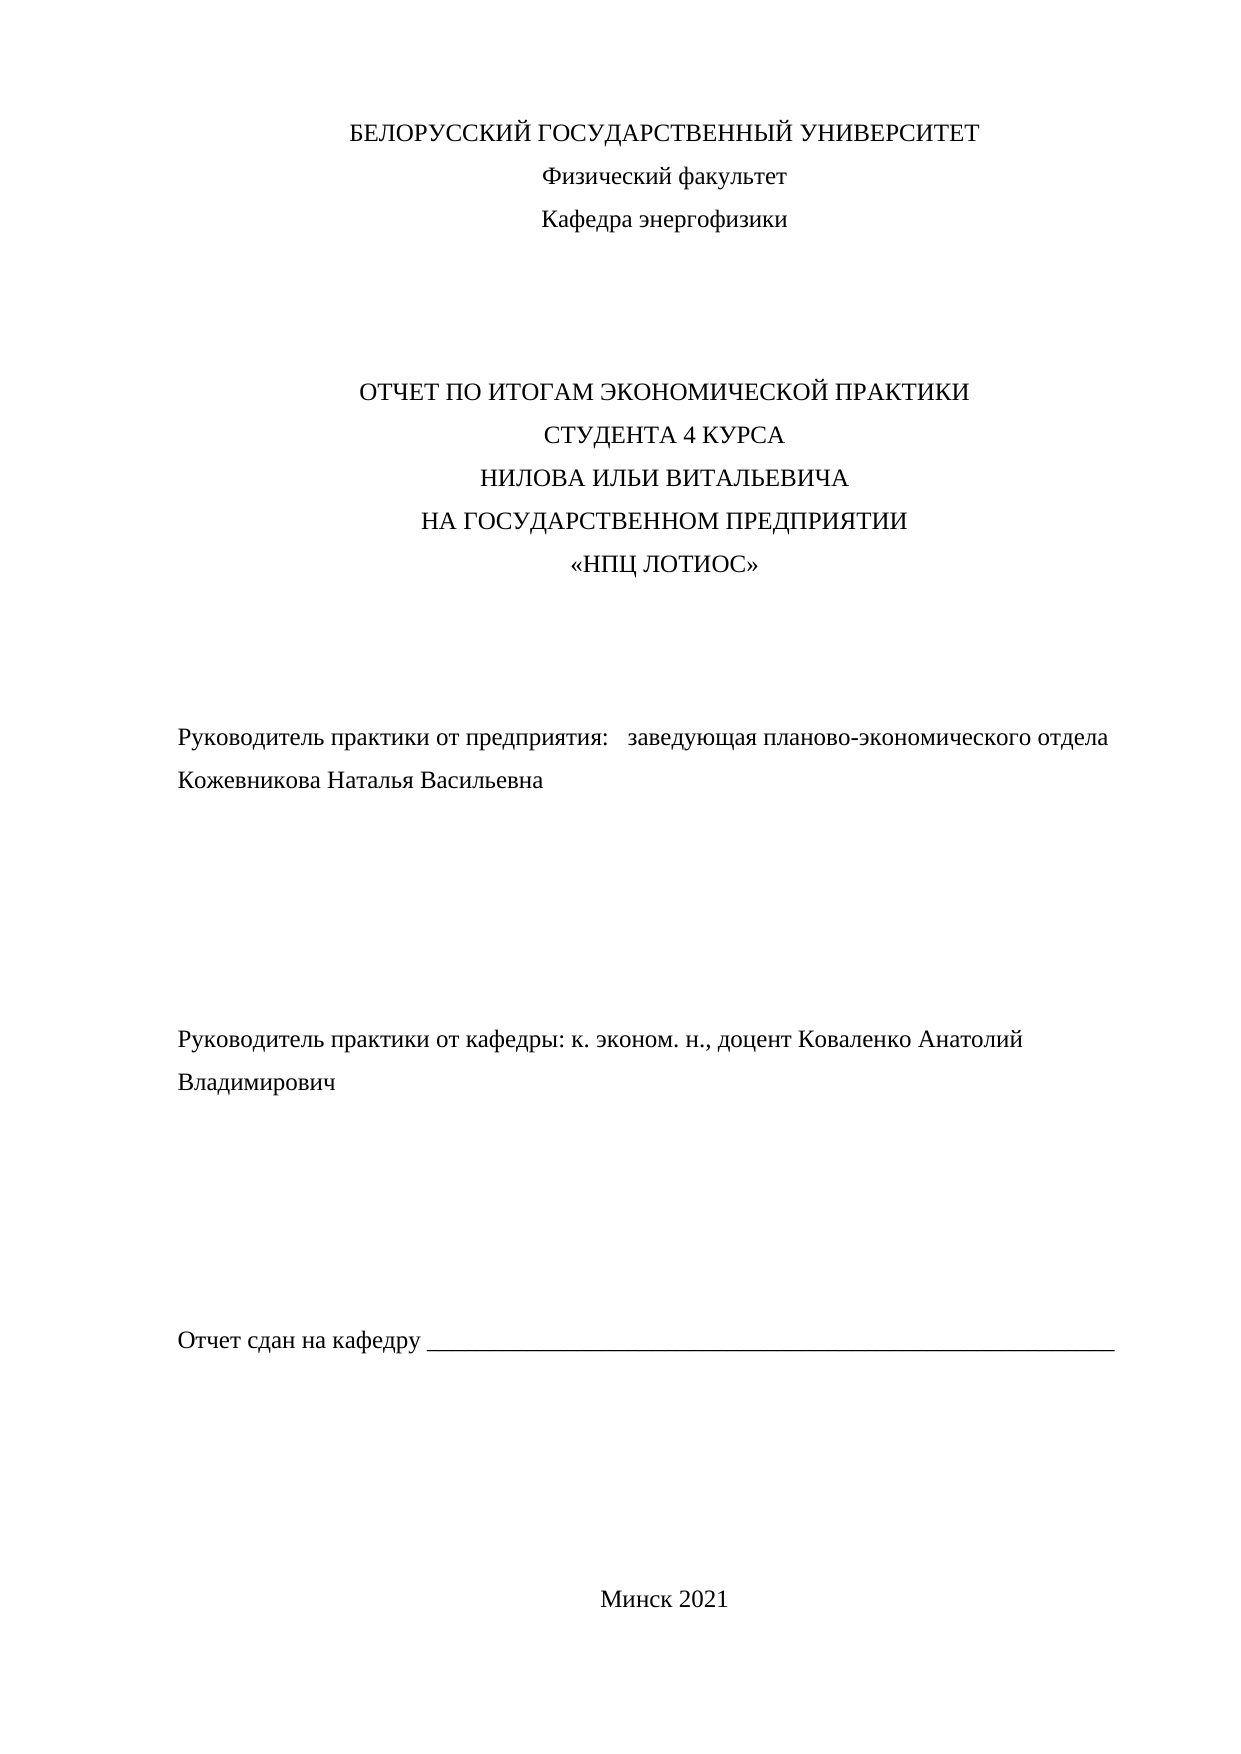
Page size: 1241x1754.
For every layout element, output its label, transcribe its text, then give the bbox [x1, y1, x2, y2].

text НИЛОВА ИЛЬИ ВИТАЛЬЕВИЧА [177, 463, 1152, 492]
text ОТЧЕТ ПО ИТОГАМ ЭКОНОМИЧЕСКОЙ ПРАКТИКИ [177, 377, 1152, 406]
text Физический факультет [177, 161, 1152, 190]
text Минск 2021 [177, 1584, 1152, 1613]
text Руководитель практики от предприятия: заведующая планово-экономического отдела [177, 722, 1152, 751]
text «НПЦ ЛОТИОС» [177, 549, 1152, 578]
text Кожевникова Наталья Васильевна [177, 765, 1152, 794]
text НА ГОСУДАРСТВЕННОМ ПРЕДПРИЯТИИ [177, 506, 1152, 535]
text Руководитель практики от кафедры: к. эконом. н., доцент Коваленко Анатолий Владимирович [177, 1024, 1152, 1096]
text Отчет сдан на кафедру _______________________________________________________ [177, 1326, 1152, 1354]
text СТУДЕНТА 4 КУРСА [177, 420, 1152, 449]
text Кафедра энергофизики [177, 204, 1152, 233]
text БЕЛОРУССКИЙ ГОСУДАРСТВЕННЫЙ УНИВЕРСИТЕТ [177, 118, 1152, 147]
